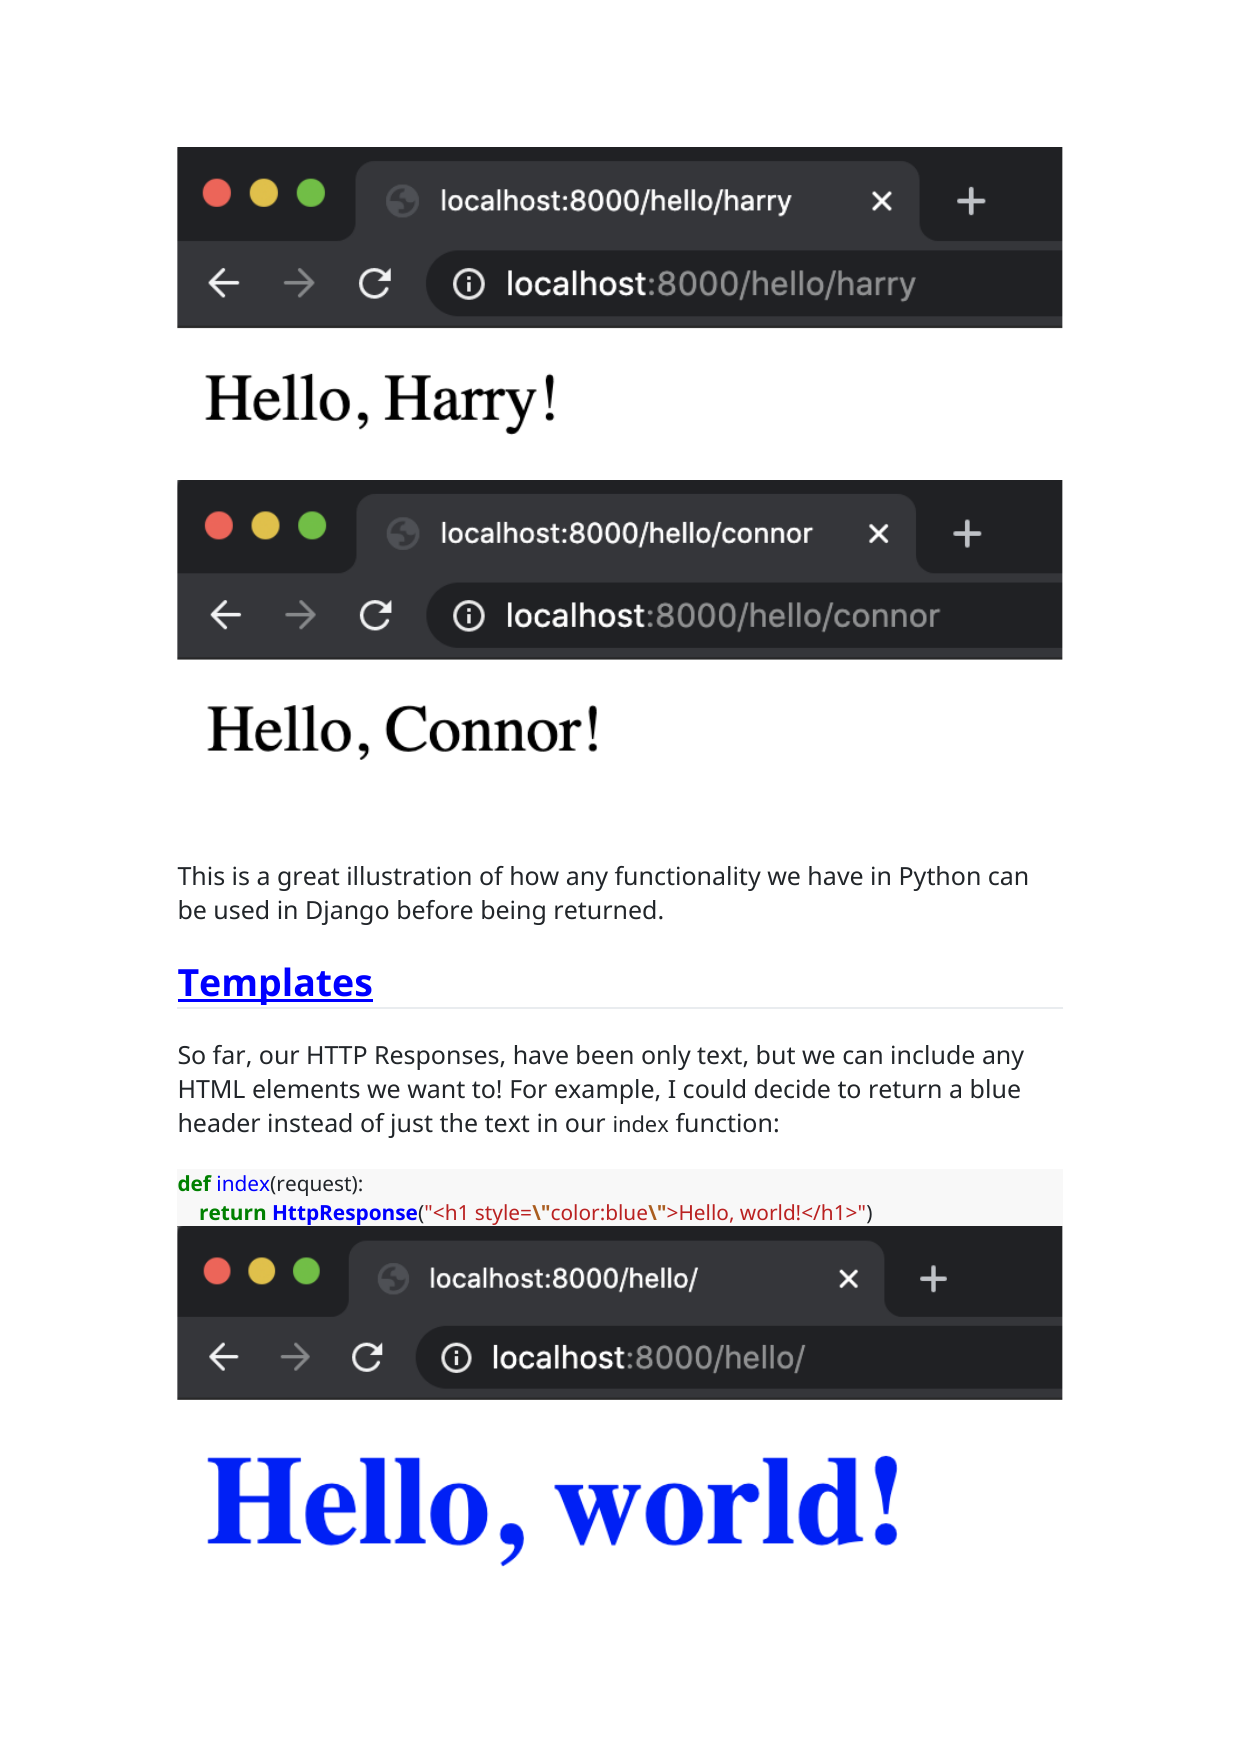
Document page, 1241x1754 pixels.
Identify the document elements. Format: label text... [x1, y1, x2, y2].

text Templates [177, 956, 1063, 1007]
text So far, our HTTP Responses, have been only text, but we can include any HTML elements we want to! For example, I could decide to return a blue header instead of just the text in our index function: [177, 1038, 1063, 1140]
text This is a great illustration of how any functionality we have in Python can be used in Django before being returned. [177, 859, 1063, 927]
text def index(request): [177, 1169, 1063, 1198]
text return HttpResponse("<h1 style=\"color:blue\">Hello, world!</h1>") [177, 1198, 1063, 1226]
picture [177, 1226, 1063, 1604]
picture [177, 147, 1063, 830]
